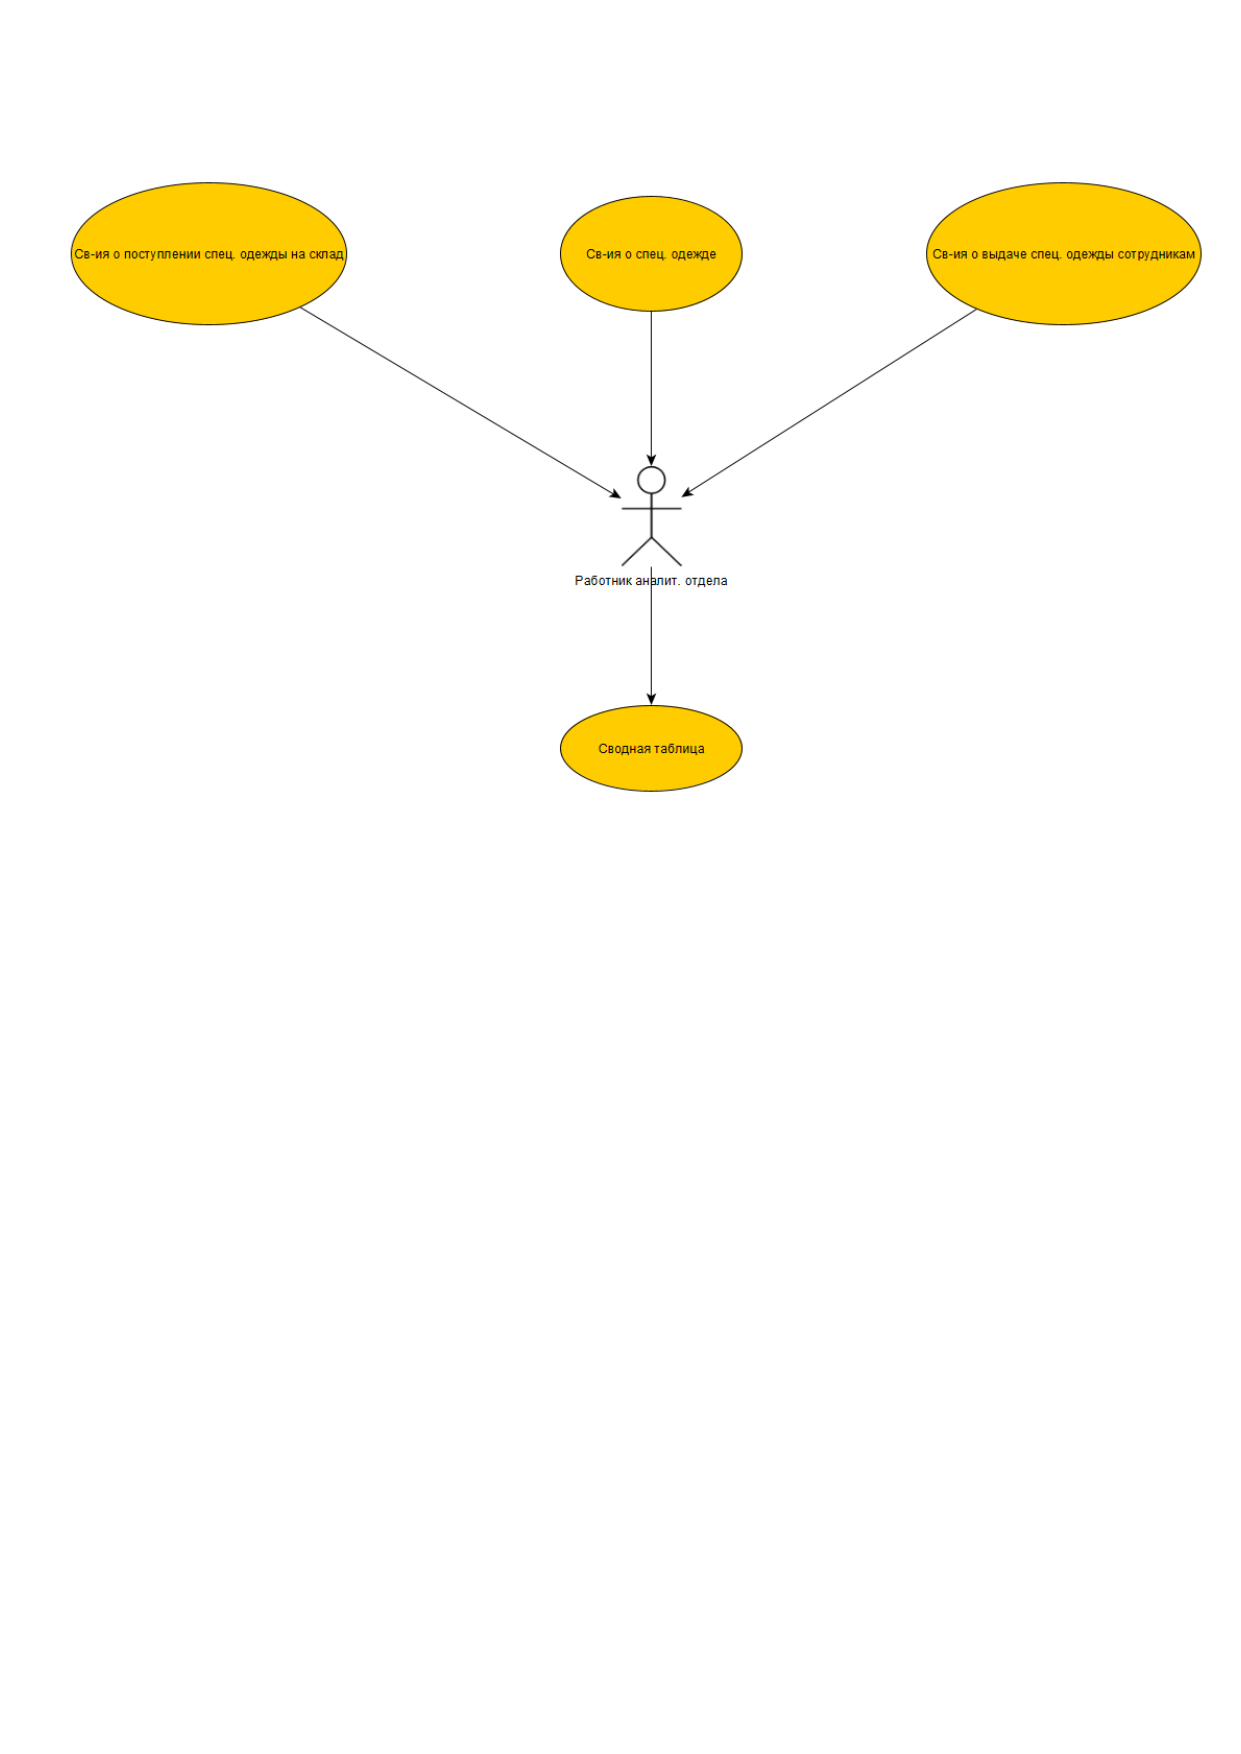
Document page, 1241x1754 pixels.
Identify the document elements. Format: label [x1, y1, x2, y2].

picture [29, 118, 1214, 831]
